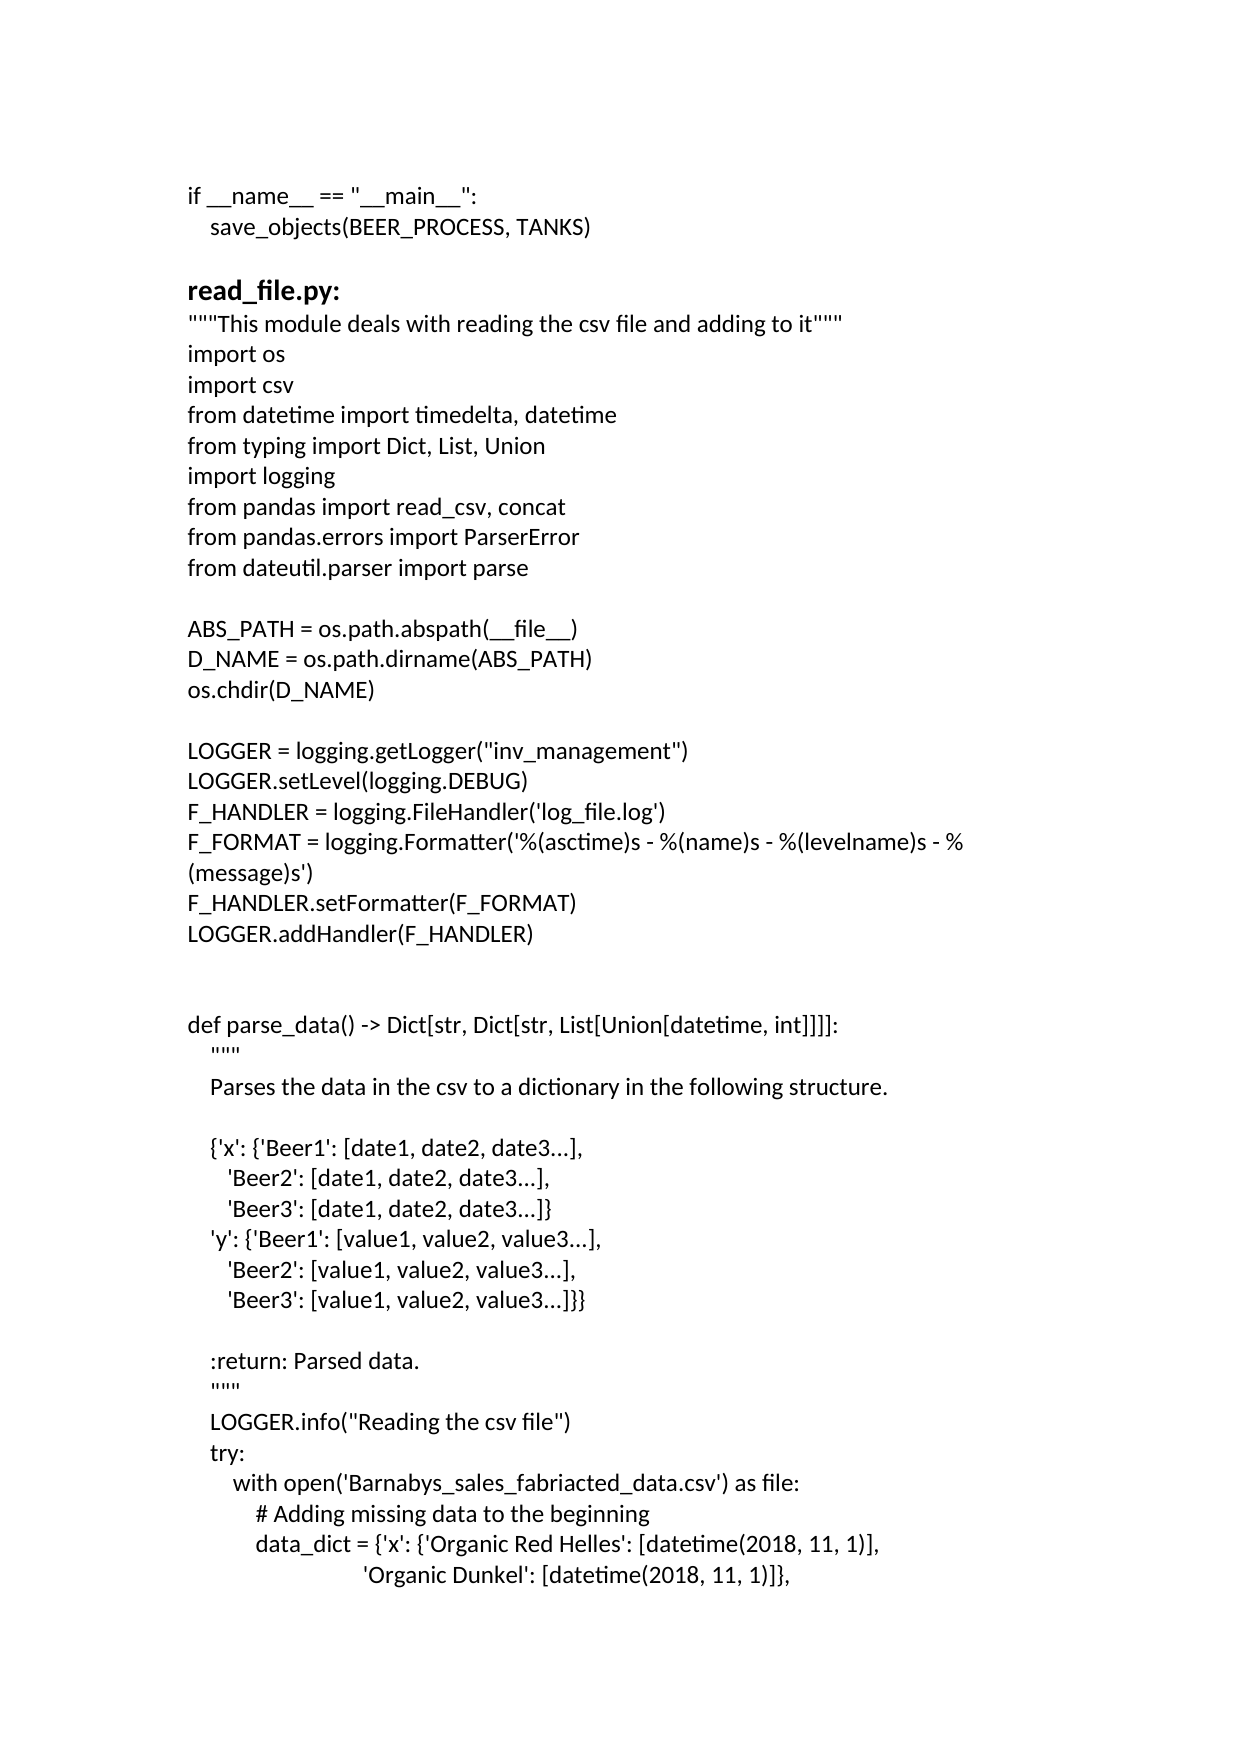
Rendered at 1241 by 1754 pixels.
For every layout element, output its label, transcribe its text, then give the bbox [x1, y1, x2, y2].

text 'Beer2': [value1, value2, value3...], [187, 1254, 1053, 1284]
text LOGGER.setLevel(logging.DEBUG) [187, 766, 1053, 796]
text :return: Parsed data. [187, 1345, 1053, 1376]
text with open('Barnabys_sales_fabriacted_data.csv') as file: [187, 1467, 1053, 1498]
text 'y': {'Beer1': [value1, value2, value3...], [187, 1223, 1053, 1254]
text LOGGER.addHandler(F_HANDLER) [187, 918, 1053, 949]
text from pandas import read_csv, concat [187, 491, 1053, 521]
text {'x': {'Beer1': [date1, date2, date3...], [187, 1132, 1053, 1162]
text LOGGER.info("Reading the csv file") [187, 1406, 1053, 1437]
text 'Beer3': [date1, date2, date3...]} [187, 1193, 1053, 1223]
text import logging [187, 460, 1053, 491]
text os.chdir(D_NAME) [187, 674, 1053, 704]
text D_NAME = os.path.dirname(ABS_PATH) [187, 643, 1053, 674]
text F_FORMAT = logging.Formatter('%(asctime)s - %(name)s - %(levelname)s - %(message)s') [187, 827, 1053, 888]
text data_dict = {'x': {'Organic Red Helles': [datetime(2018, 11, 1)], [187, 1528, 1053, 1559]
text """ [187, 1040, 1053, 1071]
text import csv [187, 369, 1053, 399]
text from pandas.errors import ParserError [187, 521, 1053, 552]
text read_file.py: [187, 272, 1053, 308]
text 'Organic Dunkel': [datetime(2018, 11, 1)]}, [187, 1559, 1053, 1589]
text Parses the data in the csv to a dictionary in the following structure. [187, 1071, 1053, 1101]
text 'Beer2': [date1, date2, date3...], [187, 1162, 1053, 1193]
text from datetime import timedelta, datetime [187, 399, 1053, 430]
text # Adding missing data to the beginning [187, 1498, 1053, 1528]
text def parse_data() -> Dict[str, Dict[str, List[Union[datetime, int]]]]: [187, 1010, 1053, 1040]
text F_HANDLER = logging.FileHandler('log_file.log') [187, 796, 1053, 827]
text if __name__ == "__main__": [187, 181, 1053, 211]
text """This module deals with reading the csv file and adding to it""" [187, 308, 1053, 338]
text F_HANDLER.setFormatter(F_FORMAT) [187, 888, 1053, 918]
text import os [187, 338, 1053, 369]
text from typing import Dict, List, Union [187, 430, 1053, 460]
text """ [187, 1376, 1053, 1406]
text ABS_PATH = os.path.abspath(__file__) [187, 613, 1053, 643]
text LOGGER = logging.getLogger("inv_management") [187, 735, 1053, 766]
text 'Beer3': [value1, value2, value3...]}} [187, 1284, 1053, 1315]
text from dateutil.parser import parse [187, 552, 1053, 582]
text save_objects(BEER_PROCESS, TANKS) [187, 211, 1053, 242]
text try: [187, 1437, 1053, 1467]
